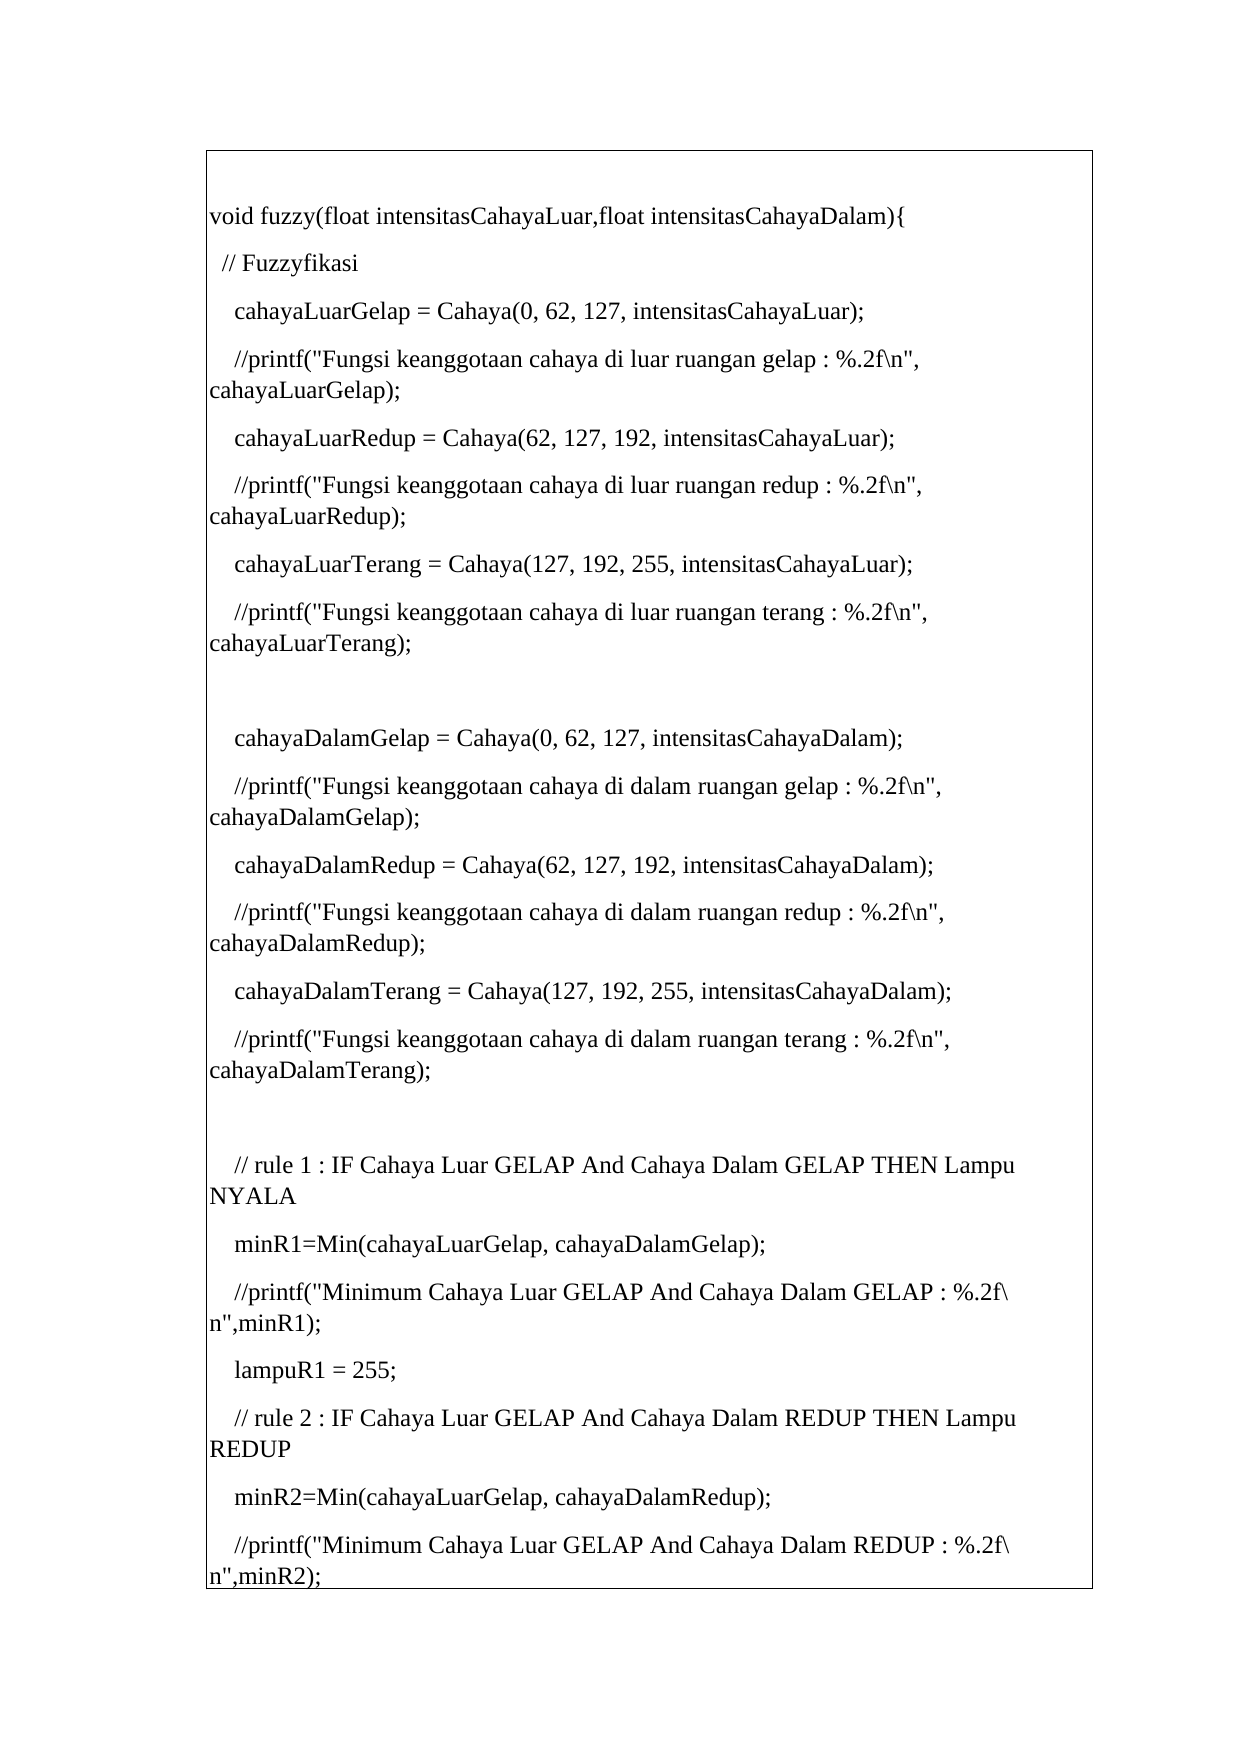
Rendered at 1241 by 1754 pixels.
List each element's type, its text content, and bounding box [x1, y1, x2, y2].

text //printf("Fungsi keanggotaan cahaya di luar ruangan terang : %.2f\n", cahayaLuarTerang); [207, 594, 1092, 657]
text // rule 2 : IF Cahaya Luar GELAP And Cahaya Dalam REDUP THEN Lampu REDUP [207, 1400, 1092, 1463]
text cahayaLuarTerang = Cahaya(127, 192, 255, intensitasCahayaLuar); [207, 546, 1092, 578]
text //printf("Minimum Cahaya Luar GELAP And Cahaya Dalam REDUP : %.2f\n",minR2); [207, 1527, 1092, 1588]
text //printf("Minimum Cahaya Luar GELAP And Cahaya Dalam GELAP : %.2f\n",minR1); [207, 1274, 1092, 1337]
text // rule 1 : IF Cahaya Luar GELAP And Cahaya Dalam GELAP THEN Lampu NYALA [207, 1147, 1092, 1210]
text // Fuzzyfikasi [207, 245, 1092, 277]
text //printf("Fungsi keanggotaan cahaya di dalam ruangan gelap : %.2f\n", cahayaDalamGelap); [207, 768, 1092, 831]
text cahayaDalamGelap = Cahaya(0, 62, 127, intensitasCahayaDalam); [207, 720, 1092, 752]
text //printf("Fungsi keanggotaan cahaya di dalam ruangan terang : %.2f\n", cahayaDalamTerang); [207, 1021, 1092, 1084]
text //printf("Fungsi keanggotaan cahaya di dalam ruangan redup : %.2f\n", cahayaDalamRedup); [207, 894, 1092, 957]
text cahayaDalamTerang = Cahaya(127, 192, 255, intensitasCahayaDalam); [207, 973, 1092, 1005]
text //printf("Fungsi keanggotaan cahaya di luar ruangan gelap : %.2f\n", cahayaLuarGelap); [207, 341, 1092, 404]
text cahayaLuarRedup = Cahaya(62, 127, 192, intensitasCahayaLuar); [207, 419, 1092, 451]
text minR2=Min(cahayaLuarGelap, cahayaDalamRedup); [207, 1479, 1092, 1511]
text lampuR1 = 255; [207, 1352, 1092, 1384]
text void fuzzy(float intensitasCahayaLuar,float intensitasCahayaDalam){ [207, 198, 1092, 229]
text cahayaDalamRedup = Cahaya(62, 127, 192, intensitasCahayaDalam); [207, 847, 1092, 878]
text cahayaLuarGelap = Cahaya(0, 62, 127, intensitasCahayaLuar); [207, 293, 1092, 325]
text minR1=Min(cahayaLuarGelap, cahayaDalamGelap); [207, 1226, 1092, 1258]
text //printf("Fungsi keanggotaan cahaya di luar ruangan redup : %.2f\n", cahayaLuarRedup); [207, 467, 1092, 530]
